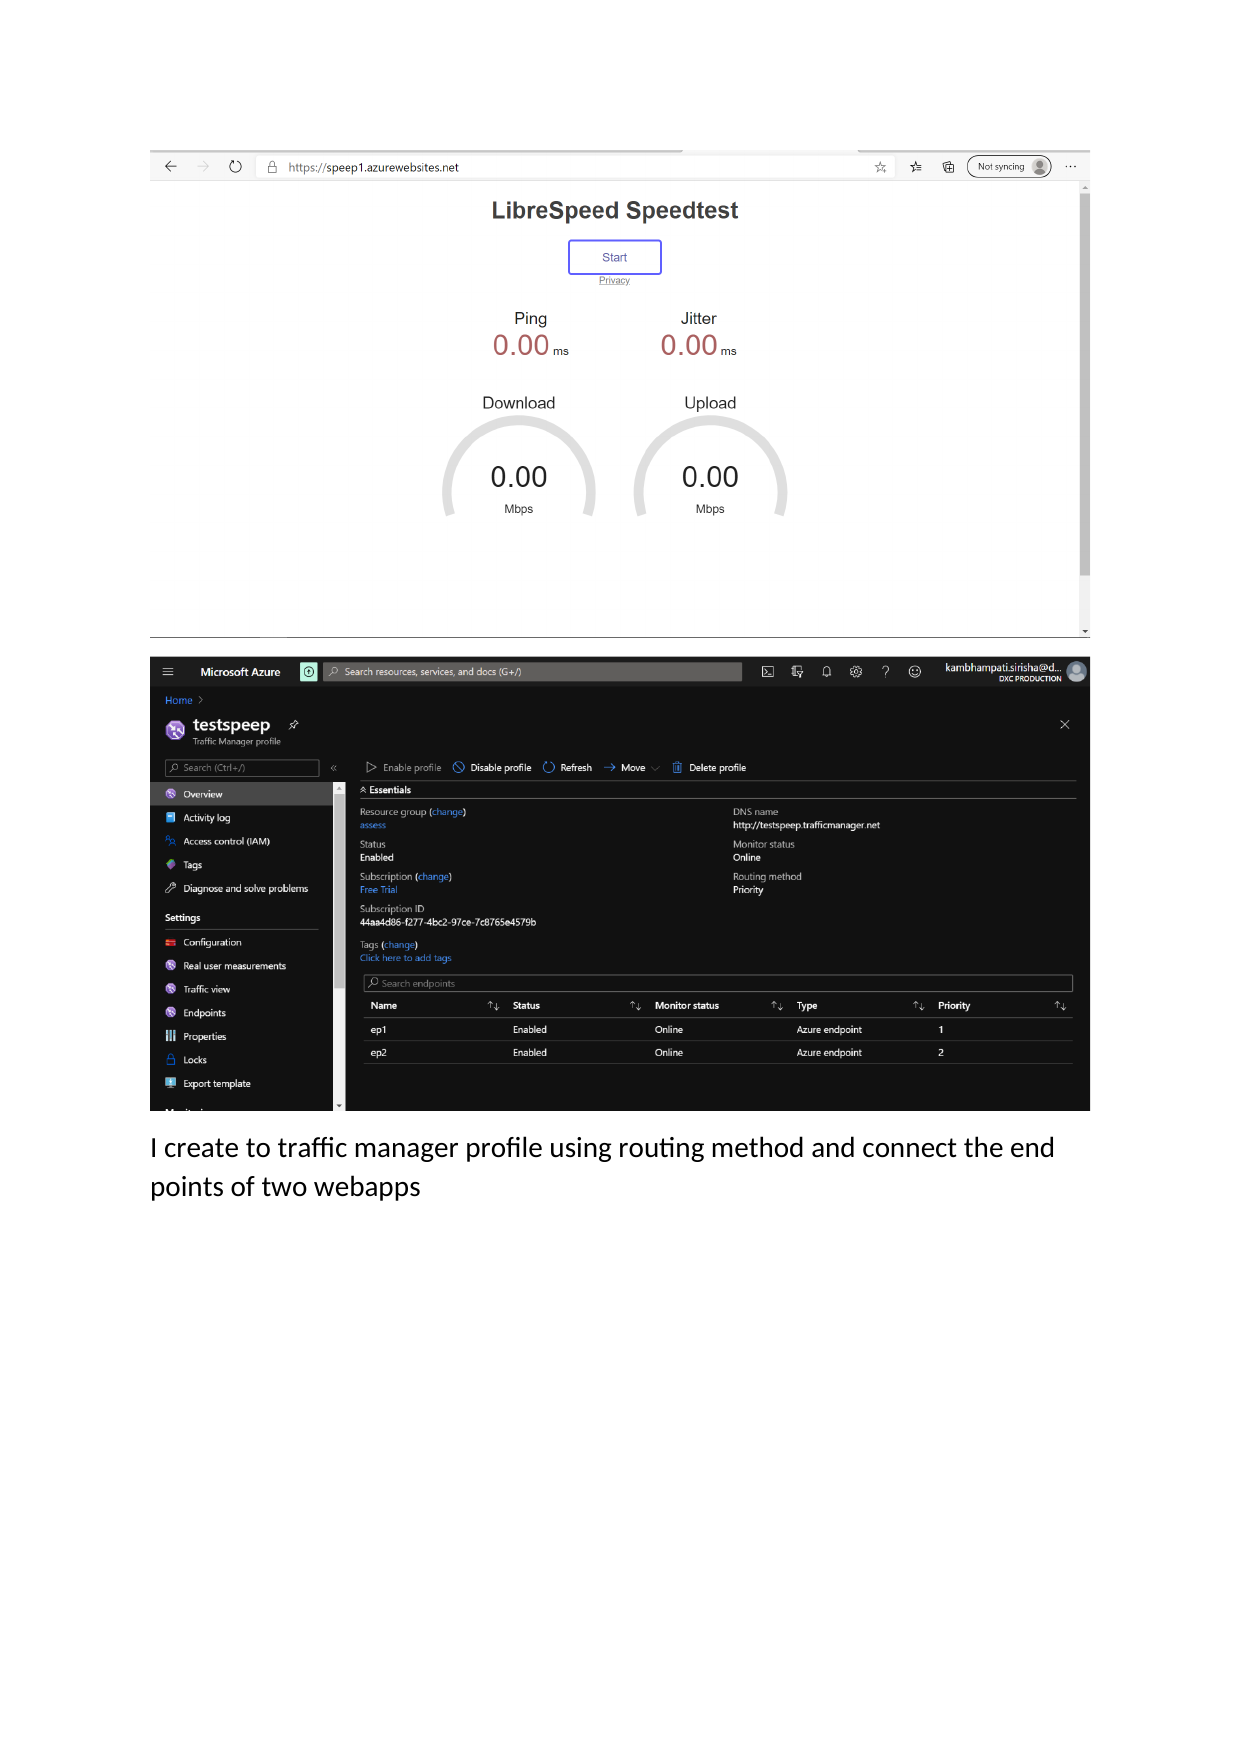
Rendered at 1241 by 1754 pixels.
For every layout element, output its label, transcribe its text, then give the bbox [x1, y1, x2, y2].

picture [150, 656, 1091, 1111]
text I create to traffic manager profile using routing method and connect the end points of two webapps [150, 1129, 1090, 1203]
picture [150, 150, 1091, 638]
